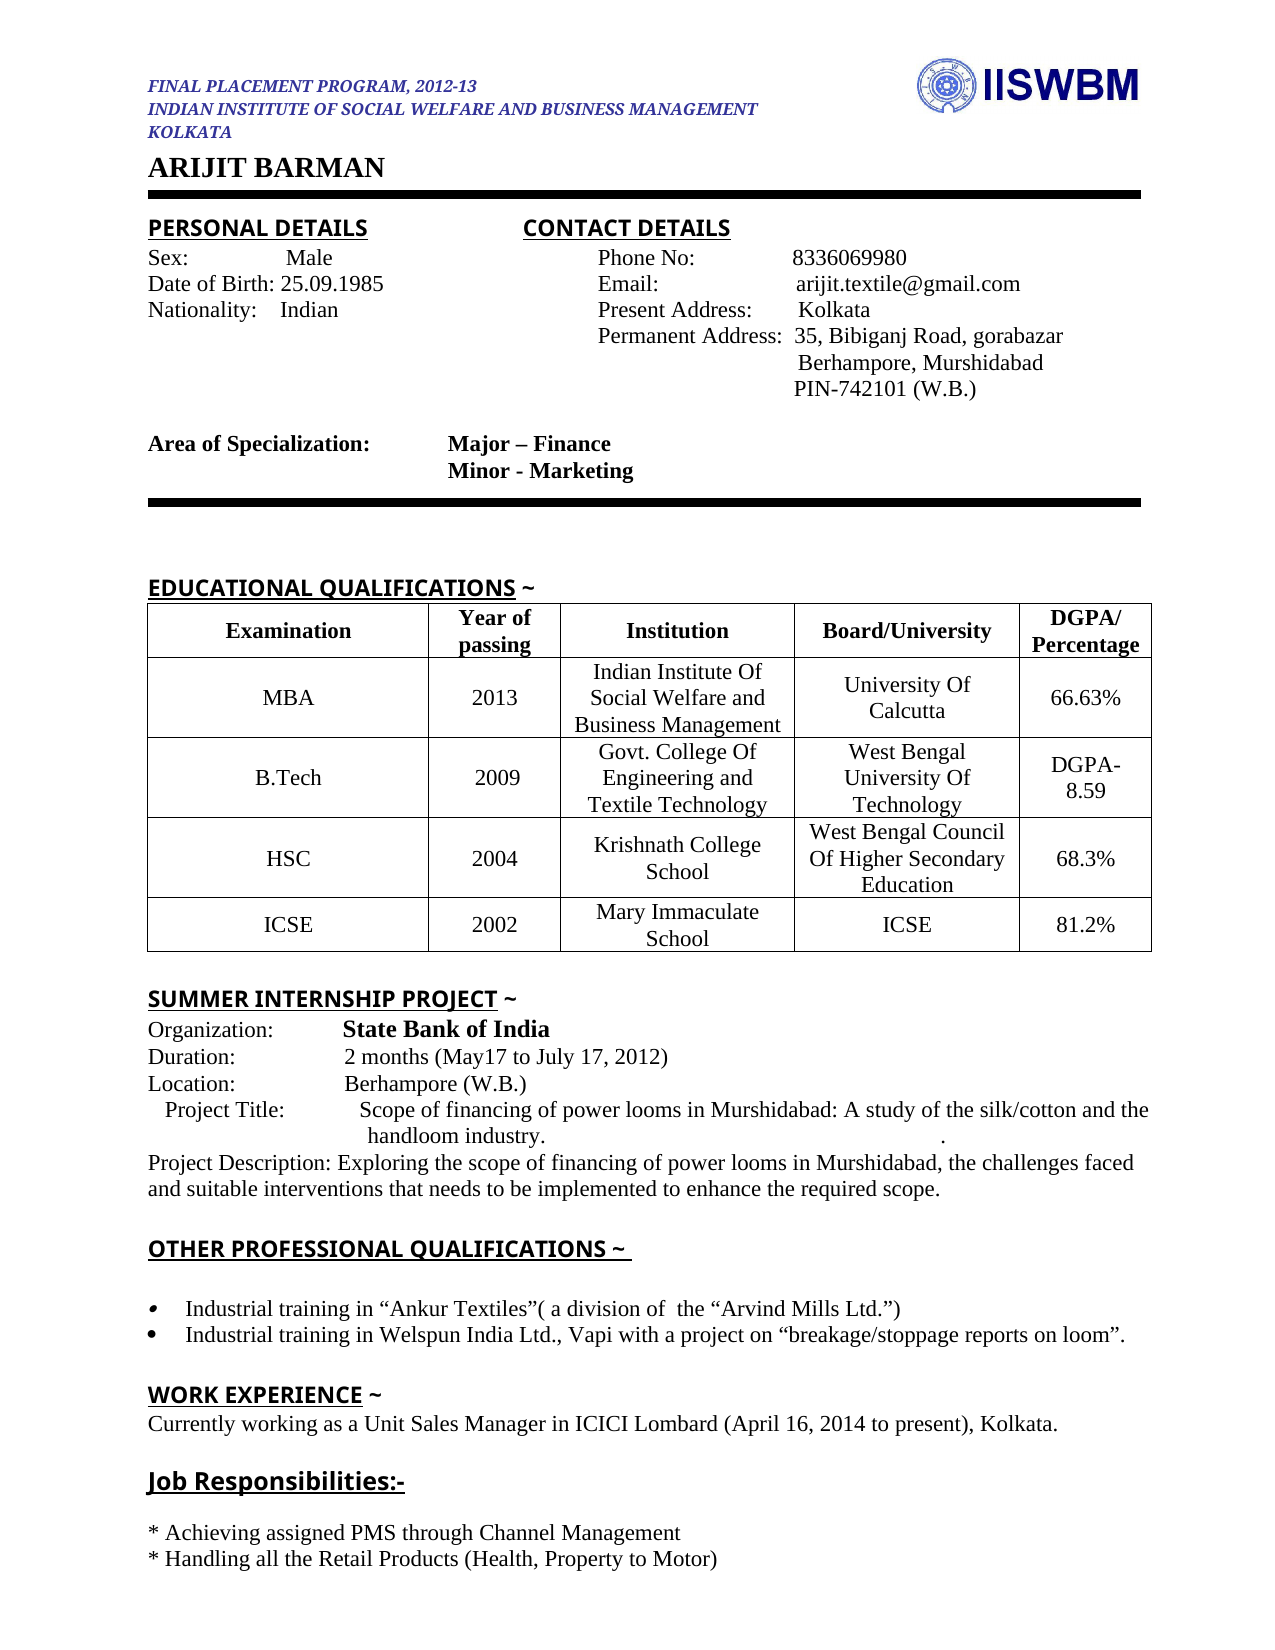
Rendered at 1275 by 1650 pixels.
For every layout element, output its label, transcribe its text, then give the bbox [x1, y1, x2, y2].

table_cell 68.3% [1020, 818, 1151, 897]
table_header Board/University [795, 604, 1019, 657]
text PERSONAL DETAILS CONTACT DETAILS [148, 212, 1167, 243]
text ARIJIT BARMAN [148, 150, 1167, 183]
text Sex: Male Phone No: 8336069980 [148, 243, 1167, 270]
table_cell ICSE [148, 898, 428, 951]
text Permanent Address: 35, Bibiganj Road, gorabazar [148, 323, 1167, 349]
text EDUCATIONAL QUALIFICATIONS ~ [148, 572, 1167, 603]
table_cell Krishnath College School [561, 818, 794, 897]
table_header DGPA/ Percentage [1020, 604, 1151, 657]
text Duration: 2 months (May17 to July 17, 2012) [148, 1043, 1167, 1070]
table_cell West Bengal University Of Technology [795, 738, 1019, 817]
text Minor - Marketing [148, 457, 1167, 483]
text Berhampore, Murshidabad [523, 349, 1167, 375]
table_cell 2009 [429, 738, 560, 817]
text Date of Birth: 25.09.1985 Email: arijit.textile@gmail.com [148, 270, 1167, 296]
table_cell West Bengal Council Of Higher Secondary Education [795, 818, 1019, 897]
text Area of Specialization: Major – Finance [148, 430, 1167, 457]
table_header Institution [561, 604, 794, 657]
table_cell 81.2% [1020, 898, 1151, 951]
text Organization: State Bank of India [148, 1014, 1167, 1043]
picture [916, 56, 1142, 114]
table_cell HSC [148, 818, 428, 897]
text Currently working as a Unit Sales Manager in ICICI Lombard (April 16, 2014 to present), Kolkata. [148, 1410, 1167, 1437]
text * Handling all the Retail Products (Health, Property to Motor) [148, 1545, 1167, 1571]
table_cell Mary Immaculate School [561, 898, 794, 951]
table_cell ICSE [795, 898, 1019, 951]
table_cell 2013 [429, 658, 560, 737]
text Job Responsibilities:- [148, 1463, 1167, 1497]
table_cell Govt. College Of Engineering and Textile Technology [561, 738, 794, 817]
table_cell University Of Calcutta [795, 658, 1019, 737]
table_cell 66.63% [1020, 658, 1151, 737]
table_header Year of passing [429, 604, 560, 657]
text * Achieving assigned PMS through Channel Management [148, 1519, 1167, 1545]
table_cell DGPA-8.59 [1020, 738, 1151, 817]
text Location: Berhampore (W.B.) [148, 1070, 1167, 1096]
table_cell 2004 [429, 818, 560, 897]
text Project Title: Scope of financing of power looms in Murshidabad: A study of the silk/cotton and the handloom industry. . [148, 1096, 1167, 1149]
table_header Examination [148, 604, 428, 657]
text PIN-742101 (W.B.) [148, 375, 1167, 402]
text OTHER PROFESSIONAL QUALIFICATIONS ~ [148, 1233, 1167, 1264]
text Project Description: Exploring the scope of financing of power looms in Murshidabad, the challenges faced and suitable interventions that needs to be implemented to enhance the required scope. [148, 1149, 1167, 1201]
list Industrial training in Welspun India Ltd., Vapi with a project on “breakage/stoppage reports on loom”. [148, 1322, 1167, 1348]
text WORK EXPERIENCE ~ [148, 1379, 1167, 1410]
table_cell B.Tech [148, 738, 428, 817]
table_cell Indian Institute Of Social Welfare and Business Management [561, 658, 794, 737]
table_cell 2002 [429, 898, 560, 951]
text SUMMER INTERNSHIP PROJECT ~ [148, 983, 1167, 1014]
list Industrial training in “Ankur Textiles”( a division of the “Arvind Mills Ltd.”) [148, 1295, 1167, 1322]
table_cell MBA [148, 658, 428, 737]
text Nationality: Indian Present Address: Kolkata [148, 296, 1167, 323]
